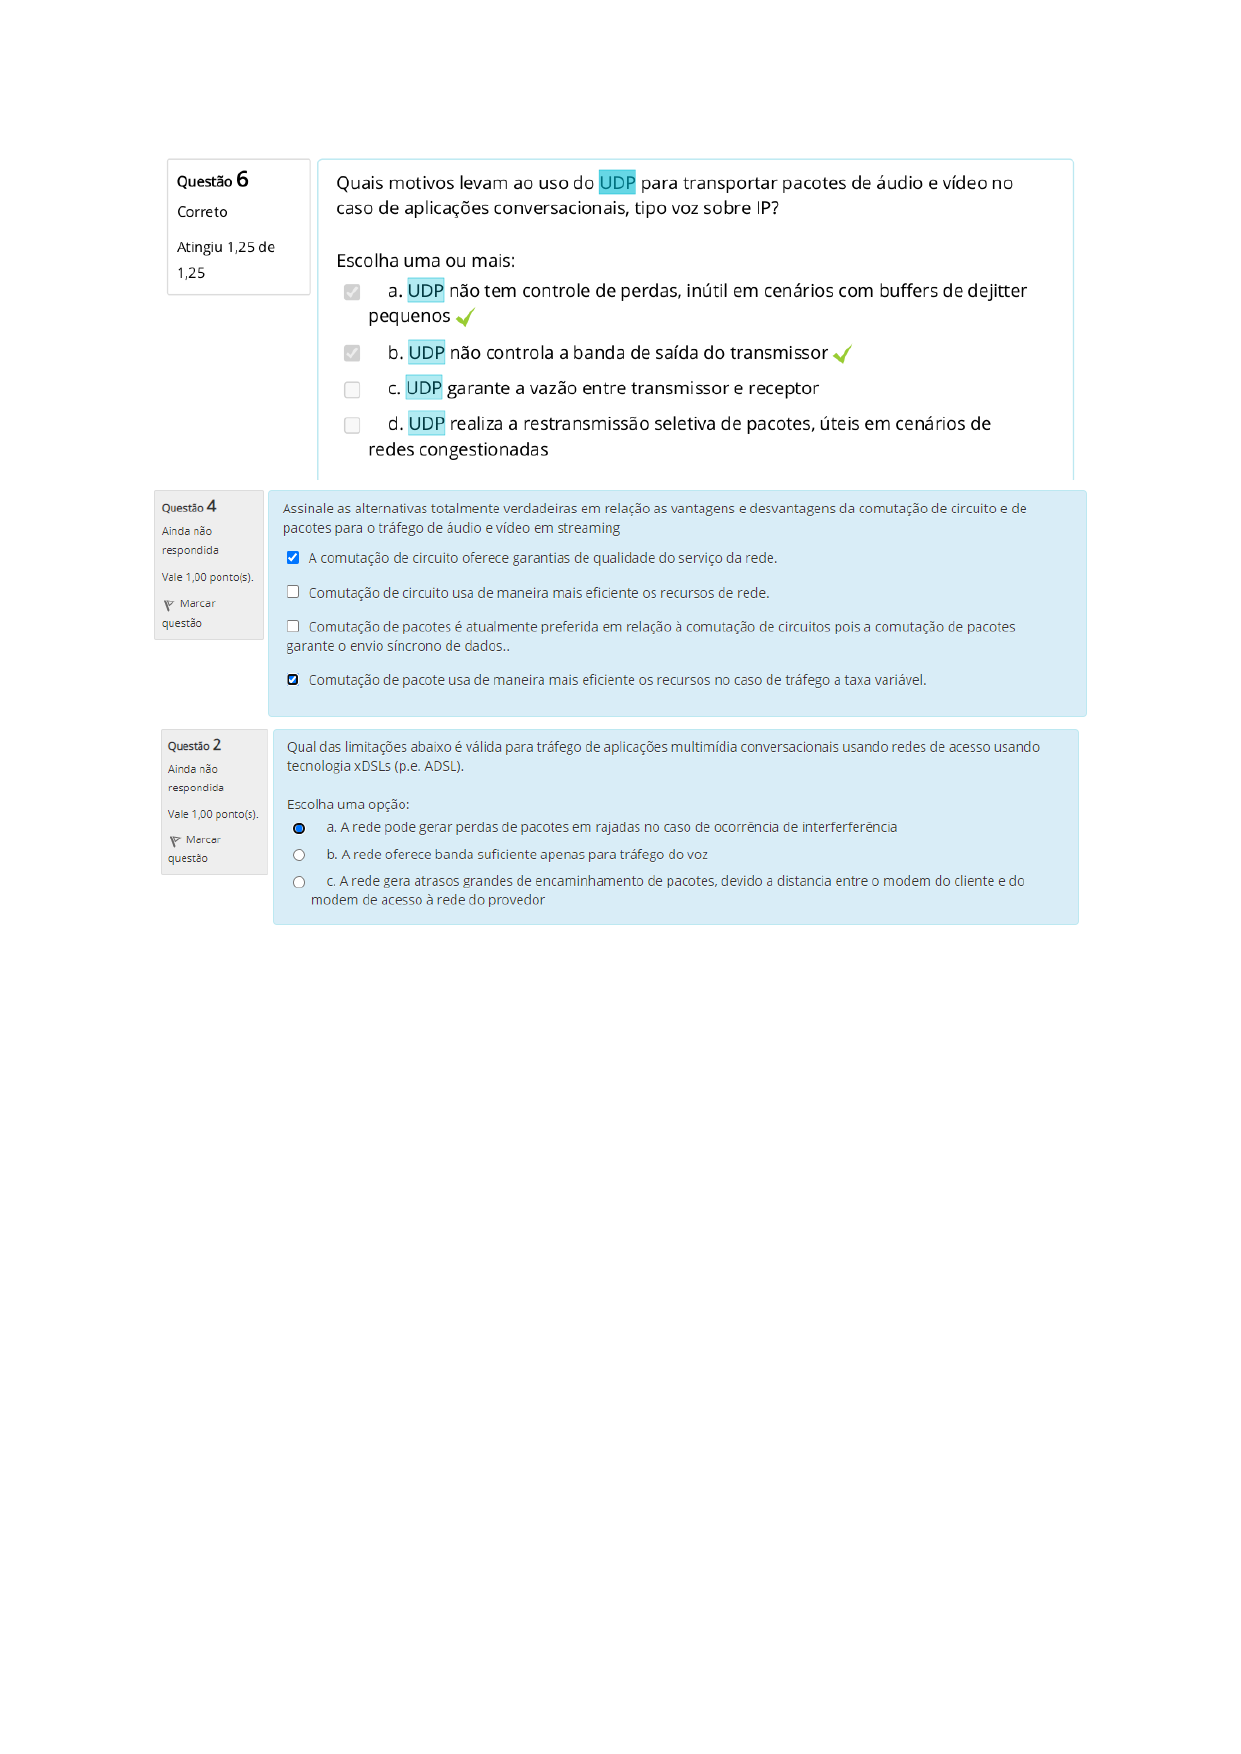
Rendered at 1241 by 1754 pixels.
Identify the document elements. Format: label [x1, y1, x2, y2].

picture [150, 483, 1091, 721]
picture [150, 724, 1091, 937]
picture [150, 150, 1091, 480]
